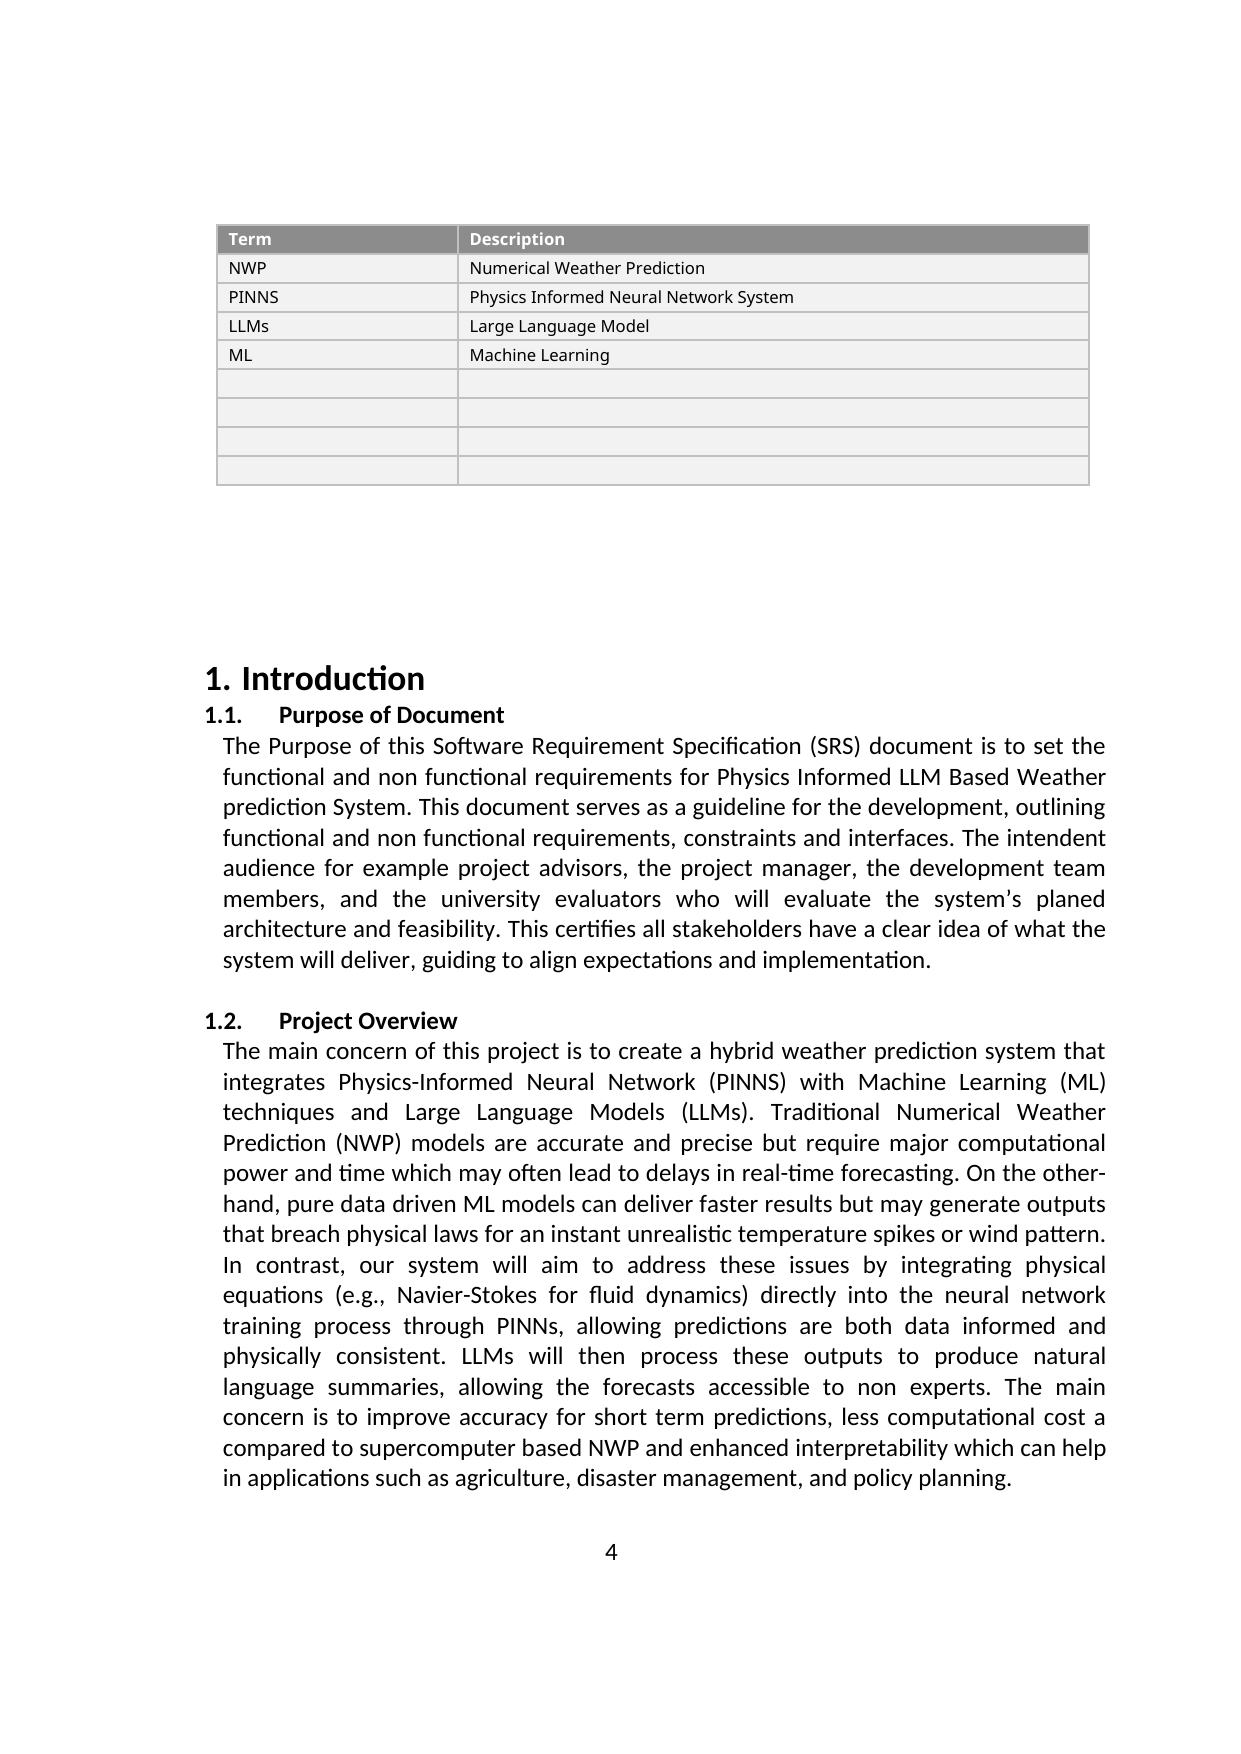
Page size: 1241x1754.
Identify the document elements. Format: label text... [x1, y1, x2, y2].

table_cell [459, 399, 1088, 426]
table_header Description [459, 226, 1088, 253]
list The main concern of this project is to create a hybrid weather prediction system that integrates Physics-Informed Neural Network (PINNS) with Machine Learning (ML) techniques and Large Language Models (LLMs). Traditional Numerical Weather Prediction (NWP) models are accurate and precise but require major computational power and time which may often lead to delays in real-time forecasting. On the other-hand, pure data driven ML models can deliver faster results but may generate outputs that breach physical laws for an instant unrealistic temperature spikes or wind pattern. In contrast, our system will aim to address these issues by integrating physical equations (e.g., Navier-Stokes for fluid dynamics) directly into the neural network training process through PINNs, allowing predictions are both data informed and physically consistent. LLMs will then process these outputs to produce natural language summaries, allowing the forecasts accessible to non experts. The main concern is to improve accuracy for short term predictions, less computational cost a compared to supercomputer based NWP and enhanced interpretability which can help in applications such as agriculture, disaster management, and policy planning. [223, 1035, 1107, 1493]
table_cell Machine Learning [459, 341, 1088, 368]
table_cell Large Language Model [459, 313, 1088, 339]
table_cell [218, 457, 457, 484]
list Purpose of Document [204, 699, 1107, 730]
table_cell LLMs [218, 313, 457, 339]
list Project Overview [204, 1005, 1107, 1035]
table_header Term [218, 226, 457, 253]
table_cell Physics Informed Neural Network System [459, 284, 1088, 311]
table_cell NWP [218, 255, 457, 282]
table_cell PINNS [218, 284, 457, 311]
table_cell Numerical Weather Prediction [459, 255, 1088, 282]
table_cell [459, 428, 1088, 455]
text The Purpose of this Software Requirement Specification (SRS) document is to set the functional and non functional requirements for Physics Informed LLM Based Weather prediction System. This document serves as a guideline for the development, outlining functional and non functional requirements, constraints and interfaces. The intendent audience for example project advisors, the project manager, the development team members, and the university evaluators who will evaluate the system’s planed architecture and feasibility. This certifies all stakeholders have a clear idea of what the system will deliver, guiding to align expectations and implementation. [223, 730, 1107, 974]
list Introduction [204, 656, 1107, 699]
table_cell [459, 457, 1088, 484]
table_cell [459, 370, 1088, 397]
table_cell [218, 399, 457, 426]
table_cell [218, 370, 457, 397]
table_cell [218, 428, 457, 455]
table_cell ML [218, 341, 457, 368]
